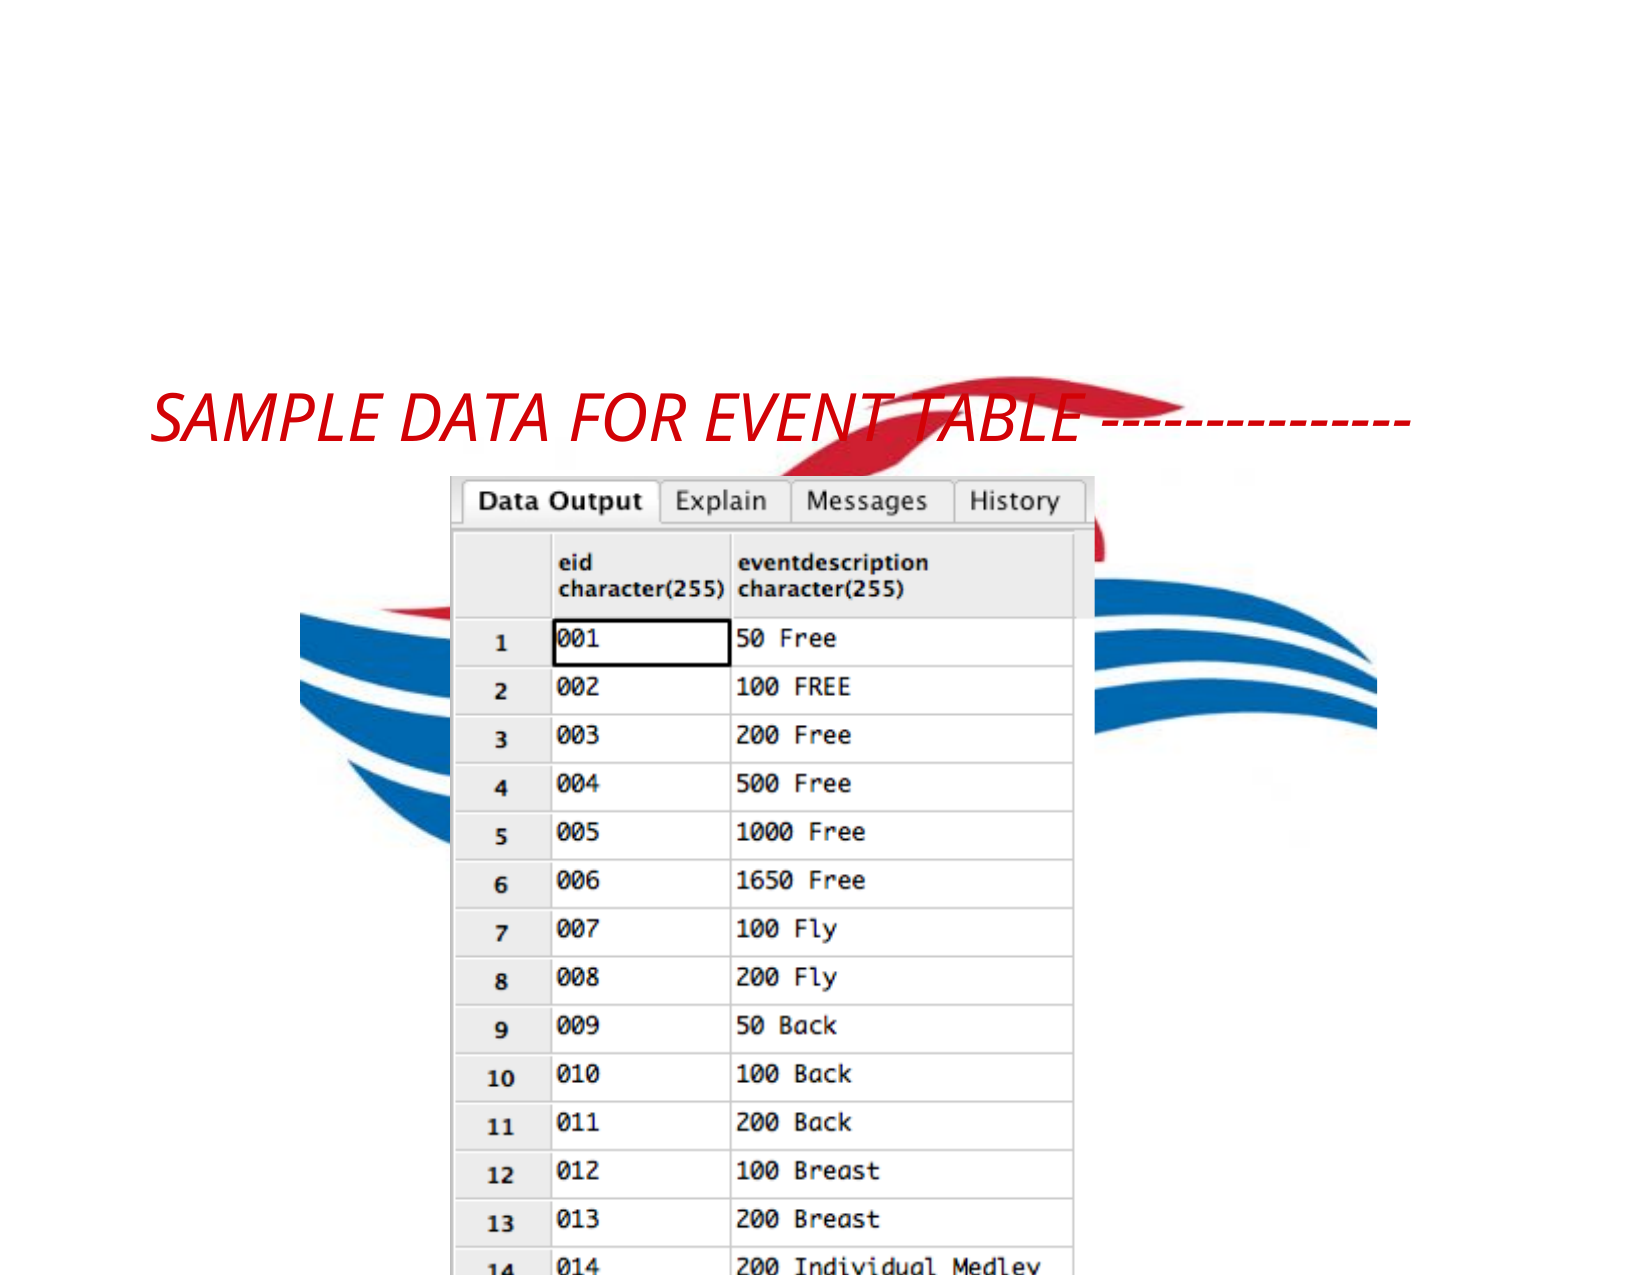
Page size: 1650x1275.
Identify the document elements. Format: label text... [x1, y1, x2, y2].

picture [300, 461, 1378, 1275]
text SAMPLE DATA FOR EVENT TABLE --------------- [150, 371, 1500, 461]
